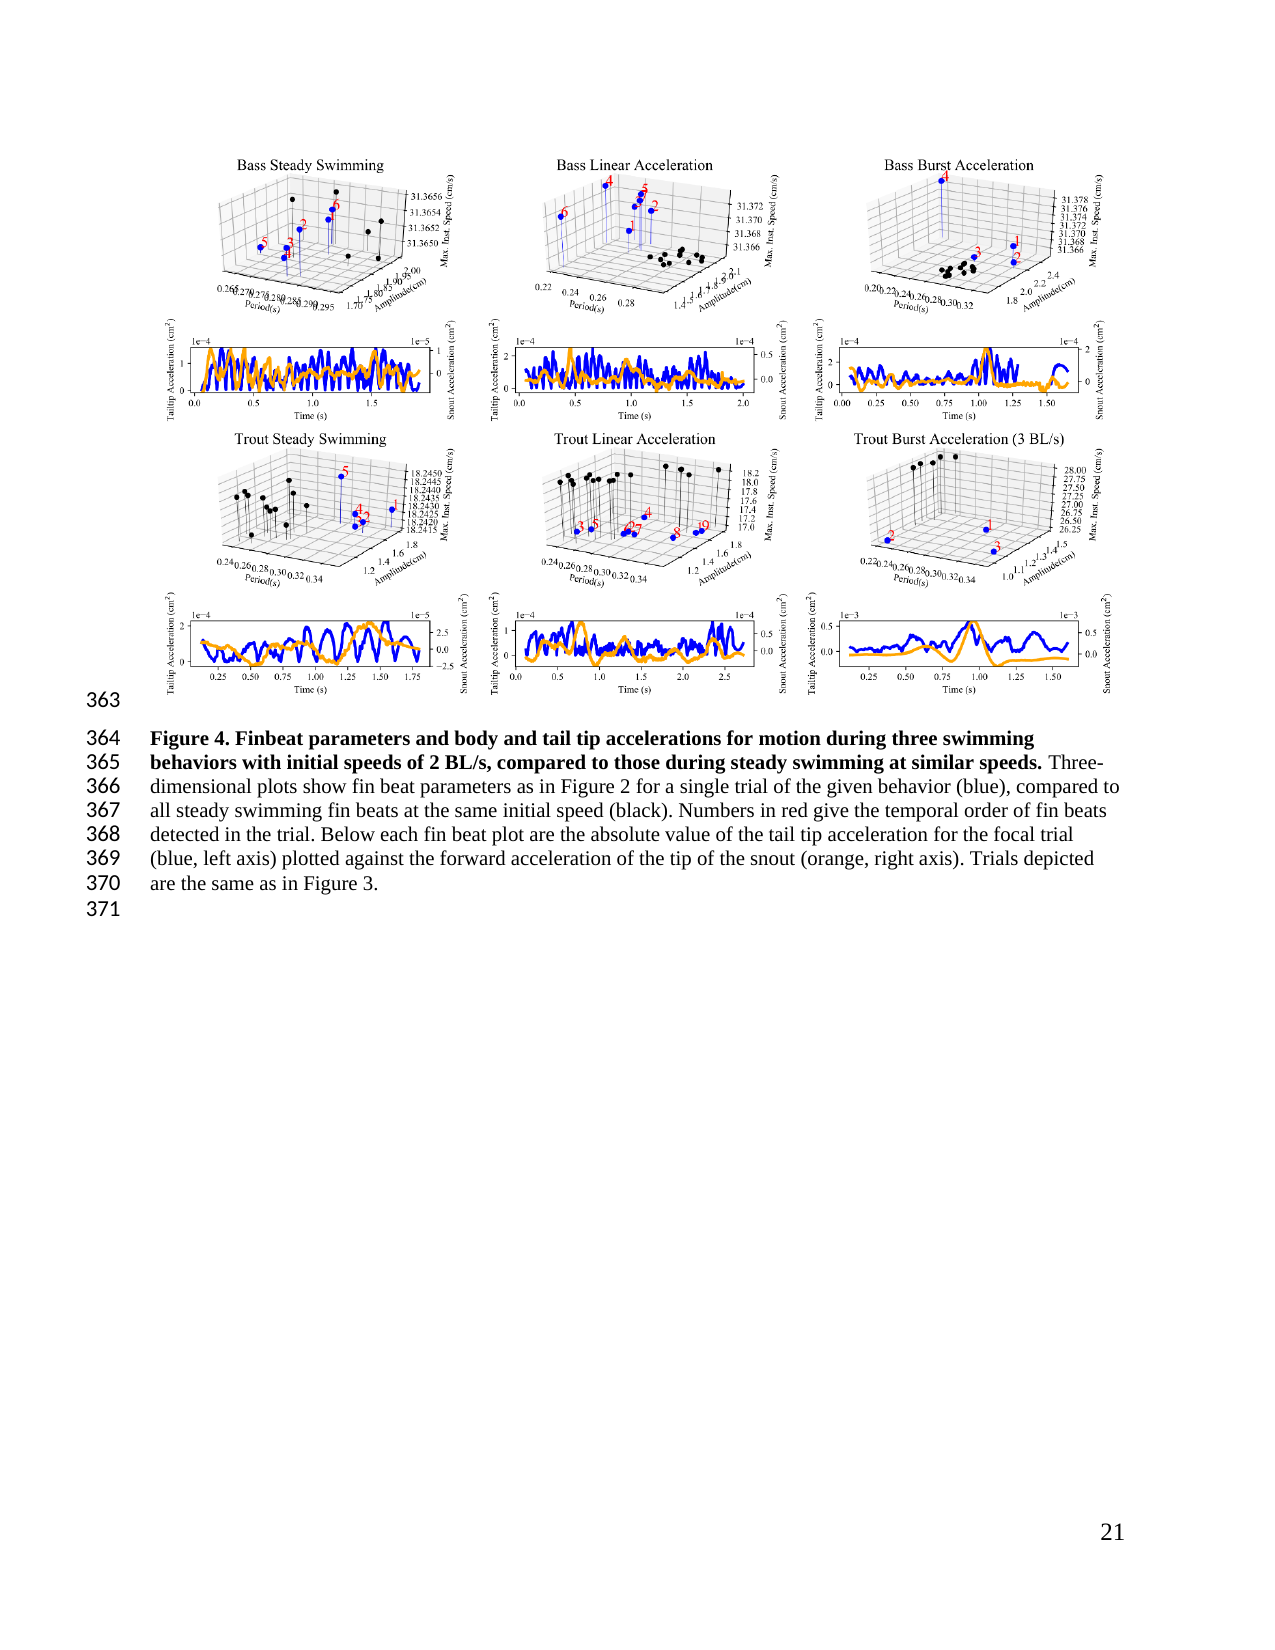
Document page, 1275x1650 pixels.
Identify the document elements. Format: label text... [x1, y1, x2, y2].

picture [150, 150, 1125, 707]
text Figure 4. Finbeat parameters and body and tail tip accelerations for motion during three swimming behaviors with initial speeds of 2 BL/s, compared to those during steady swimming at similar speeds. Three-dimensional plots show fin beat parameters as in Figure 2 for a single trial of the given behavior (blue), compared to all steady swimming fin beats at the same initial speed (black). Numbers in red give the temporal order of fin beats detected in the trial. Below each fin beat plot are the absolute value of the tail tip acceleration for the focal trial (blue, left axis) plotted against the forward acceleration of the tip of the snout (orange, right axis). Trials depicted are the same as in Figure 3. [150, 726, 1125, 894]
